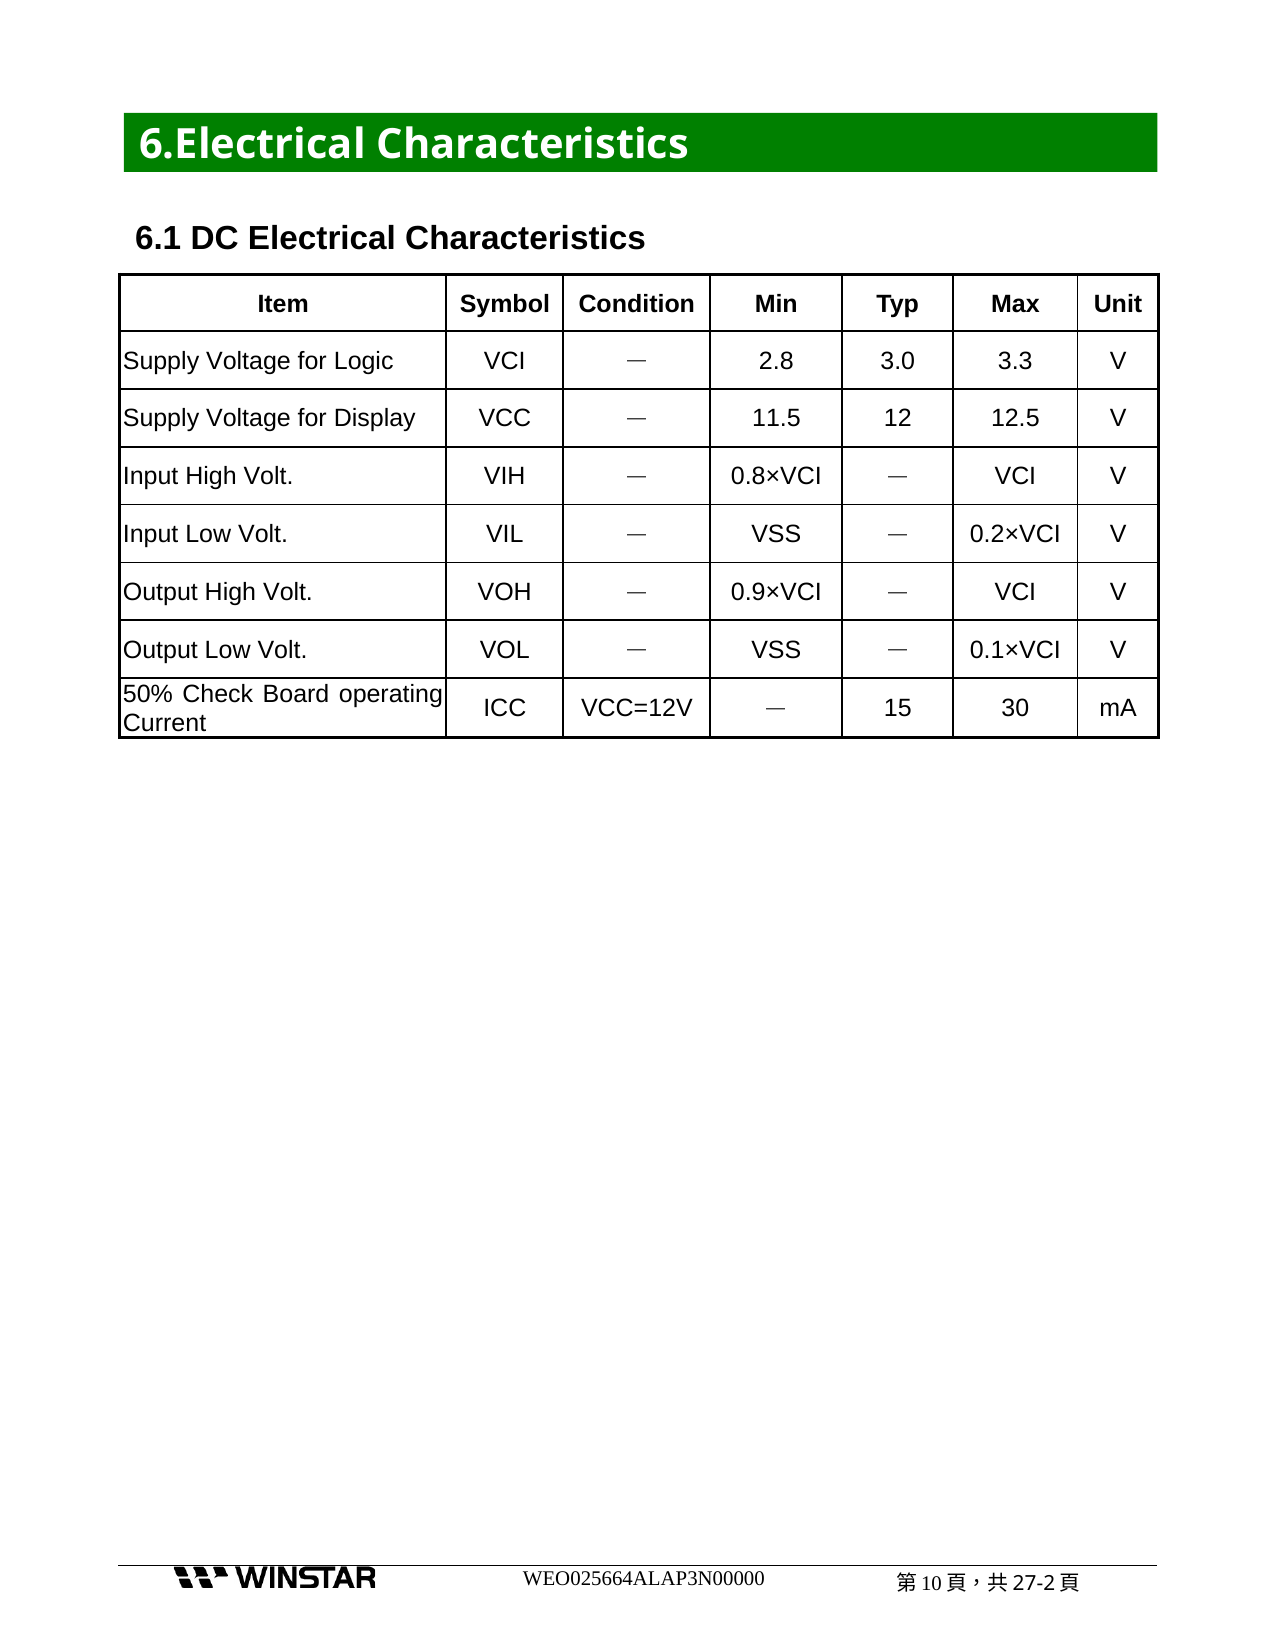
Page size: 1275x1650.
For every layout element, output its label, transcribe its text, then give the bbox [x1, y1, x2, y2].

table_cell V [1078, 563, 1157, 619]
table_header Unit [1078, 276, 1157, 330]
table_cell Supply Voltage for Logic [121, 332, 445, 388]
table_cell V [1078, 448, 1157, 504]
table_header Item [121, 276, 445, 330]
table_cell 2.8 [711, 332, 841, 388]
table_header Max [954, 276, 1077, 330]
table_cell Output High Volt. [121, 563, 445, 619]
text 6.Electrical Characteristics [118, 114, 1157, 170]
table_cell － [564, 505, 709, 562]
table_cell V [1078, 390, 1157, 446]
table_cell VCI [954, 448, 1077, 504]
table_cell 12.5 [954, 390, 1077, 446]
table_cell VCI [447, 332, 562, 388]
table_cell VCC [447, 390, 562, 446]
table_cell V [1078, 621, 1157, 677]
table_cell － [843, 448, 952, 504]
table_cell V [1078, 332, 1157, 388]
table_cell VOH [447, 563, 562, 619]
table_cell 11.5 [711, 390, 841, 446]
table_cell VCC=12V [564, 679, 709, 736]
table_cell Input Low Volt. [121, 505, 445, 562]
table_cell 30 [954, 679, 1077, 736]
table_cell － [843, 563, 952, 619]
table_cell － [564, 332, 709, 388]
text 6.1 DC Electrical Characteristics [118, 208, 1157, 260]
table_cell mA [1078, 679, 1157, 736]
table_cell 0.8×VCI [711, 448, 841, 504]
table_cell － [564, 448, 709, 504]
table_cell VSS [711, 505, 841, 562]
table_cell － [564, 390, 709, 446]
table_cell － [564, 563, 709, 619]
table_cell 0.1×VCI [954, 621, 1077, 677]
table_cell － [564, 621, 709, 677]
table_cell VCI [954, 563, 1077, 619]
table_cell 0.2×VCI [954, 505, 1077, 562]
table_header Min [711, 276, 841, 330]
table_cell 50% Check Board operating Current [121, 679, 445, 736]
table_cell － [843, 505, 952, 562]
table_cell － [711, 679, 841, 736]
table_header Condition [564, 276, 709, 330]
table_header Symbol [447, 276, 562, 330]
table_cell ICC [447, 679, 562, 736]
table_cell Input High Volt. [121, 448, 445, 504]
table_cell VOL [447, 621, 562, 677]
table_cell Output Low Volt. [121, 621, 445, 677]
table_cell 12 [843, 390, 952, 446]
table_cell 3.3 [954, 332, 1077, 388]
table_header Typ [843, 276, 952, 330]
table_cell － [843, 621, 952, 677]
table_cell VIL [447, 505, 562, 562]
table_cell 15 [843, 679, 952, 736]
table_cell 3.0 [843, 332, 952, 388]
table_cell VIH [447, 448, 562, 504]
table_cell V [1078, 505, 1157, 562]
table_cell VSS [711, 621, 841, 677]
table_cell 0.9×VCI [711, 563, 841, 619]
table_cell Supply Voltage for Display [121, 390, 445, 446]
picture [173, 1566, 376, 1588]
